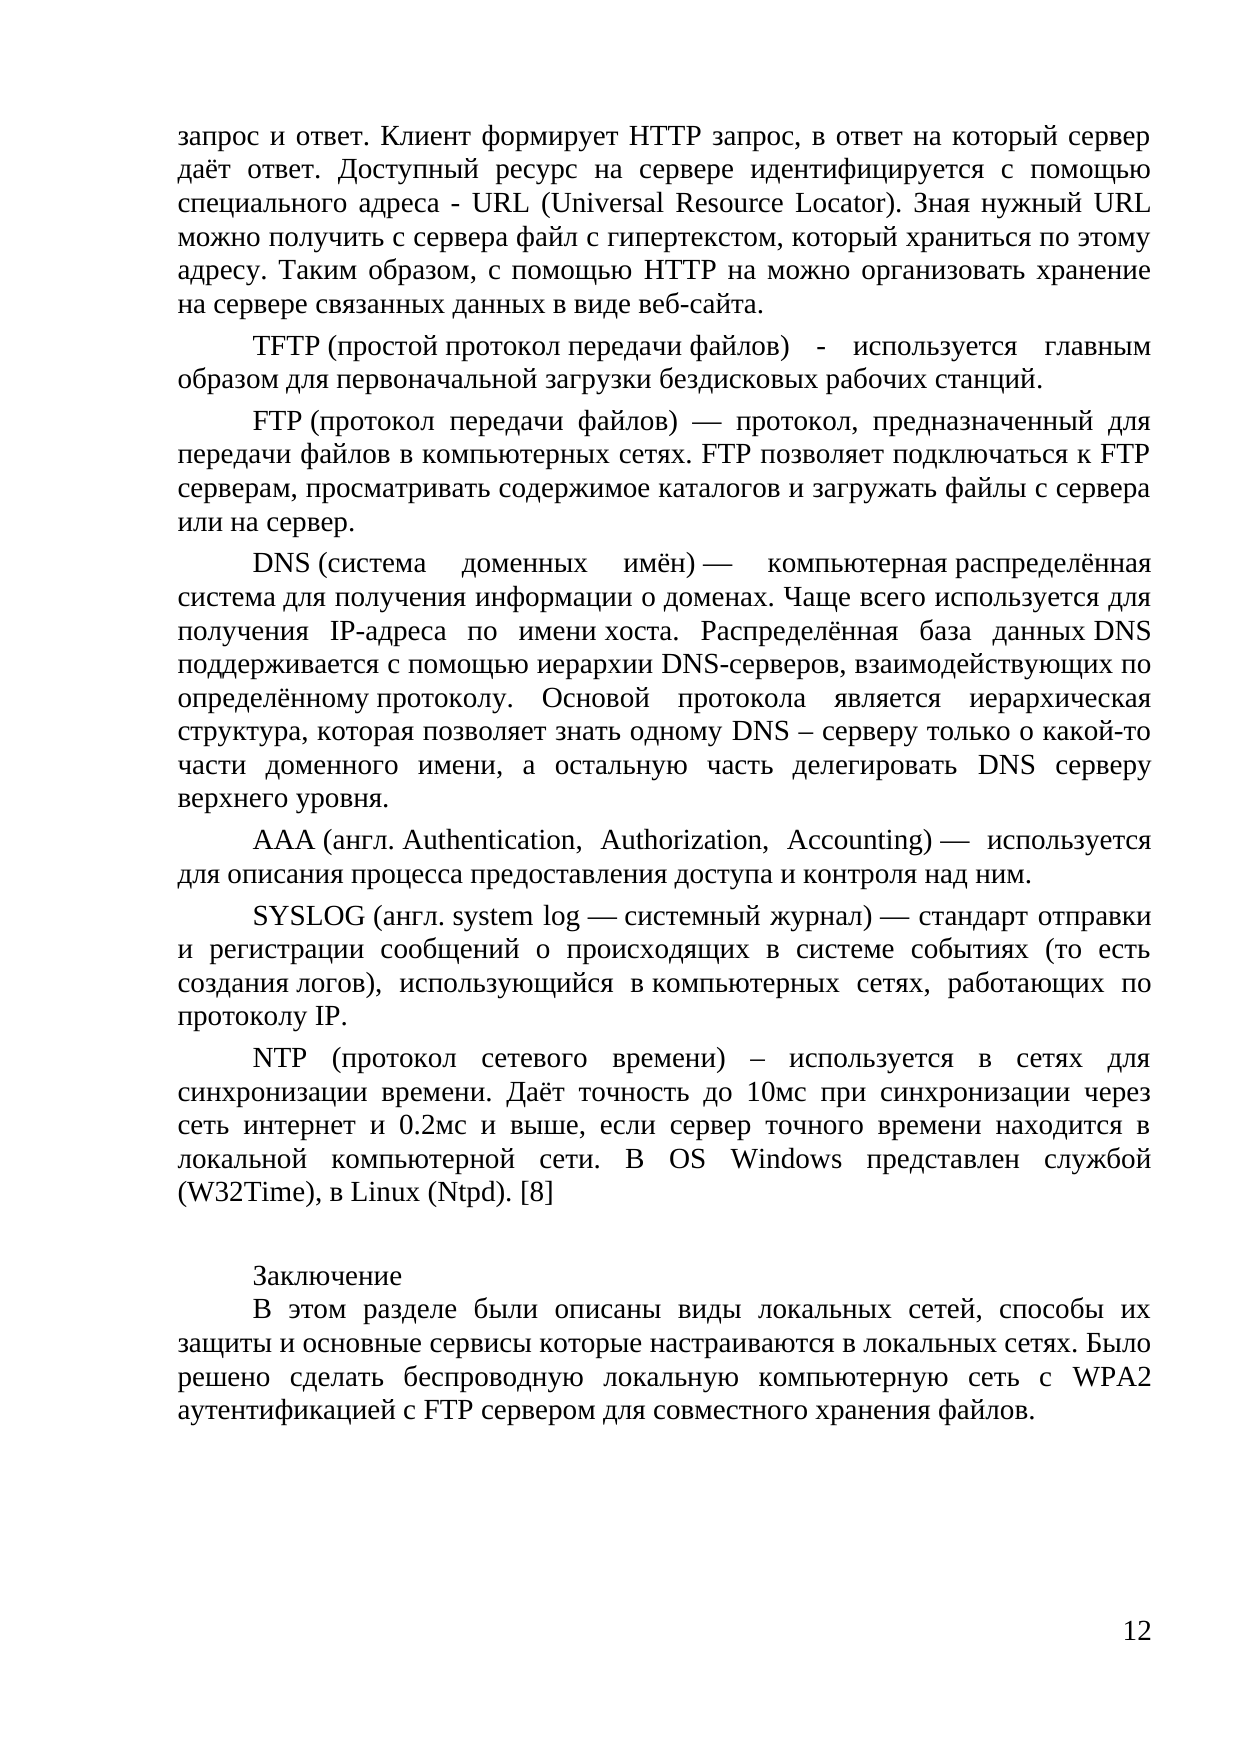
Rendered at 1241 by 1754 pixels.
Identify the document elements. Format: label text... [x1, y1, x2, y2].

text AAA (англ. Authentication, Authorization, Accounting) — используется для описания процесса предоставления доступа и контроля над ним. [177, 822, 1152, 889]
text В этом разделе были описаны виды локальных сетей, способы их защиты и основные сервисы которые настраиваются в локальных сетях. Было решено сделать беспроводную локальную компьютерную сеть с WPA2 аутентификацией с FTP сервером для совместного хранения файлов. [177, 1292, 1152, 1426]
text FTP (протокол передачи файлов) — протокол, предназначенный для передачи файлов в компьютерных сетях. FTP позволяет подключаться к FTP серверам, просматривать содержимое каталогов и загружать файлы с сервера или на сервер. [177, 403, 1152, 537]
text NTP (протокол сетевого времени) – используется в сетях для синхронизации времени. Даёт точность до 10мс при синхронизации через сеть интернет и 0.2мс и выше, если сервер точного времени находится в локальной компьютерной сети. В OS Windows представлен службой (W32Time), в Linux (Ntpd). [8] [177, 1040, 1152, 1208]
text DNS (система доменных имён) — компьютерная распределённая система для получения информации о доменах. Чаще всего используется для получения IP-адреса по имени хоста. Распределённая база данных DNS поддерживается с помощью иерархии DNS-серверов, взаимодействующих по определённому протоколу. Основой протокола является иерархическая структура, которая позволяет знать одному DNS – серверу только о какой-то части доменного имени, а остальную часть делегировать DNS серверу верхнего уровня. [177, 546, 1152, 814]
text TFTP (простой протокол передачи файлов) - используется главным образом для первоначальной загрузки бездисковых рабочих станций. [177, 328, 1152, 395]
text SYSLOG (англ. system log — системный журнал) — стандарт отправки и регистрации сообщений о происходящих в системе событиях (то есть создания логов), использующийся в компьютерных сетях, работающих по протоколу IP. [177, 898, 1152, 1032]
subtitle Заключение [177, 1258, 1152, 1292]
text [177, 118, 1152, 319]
